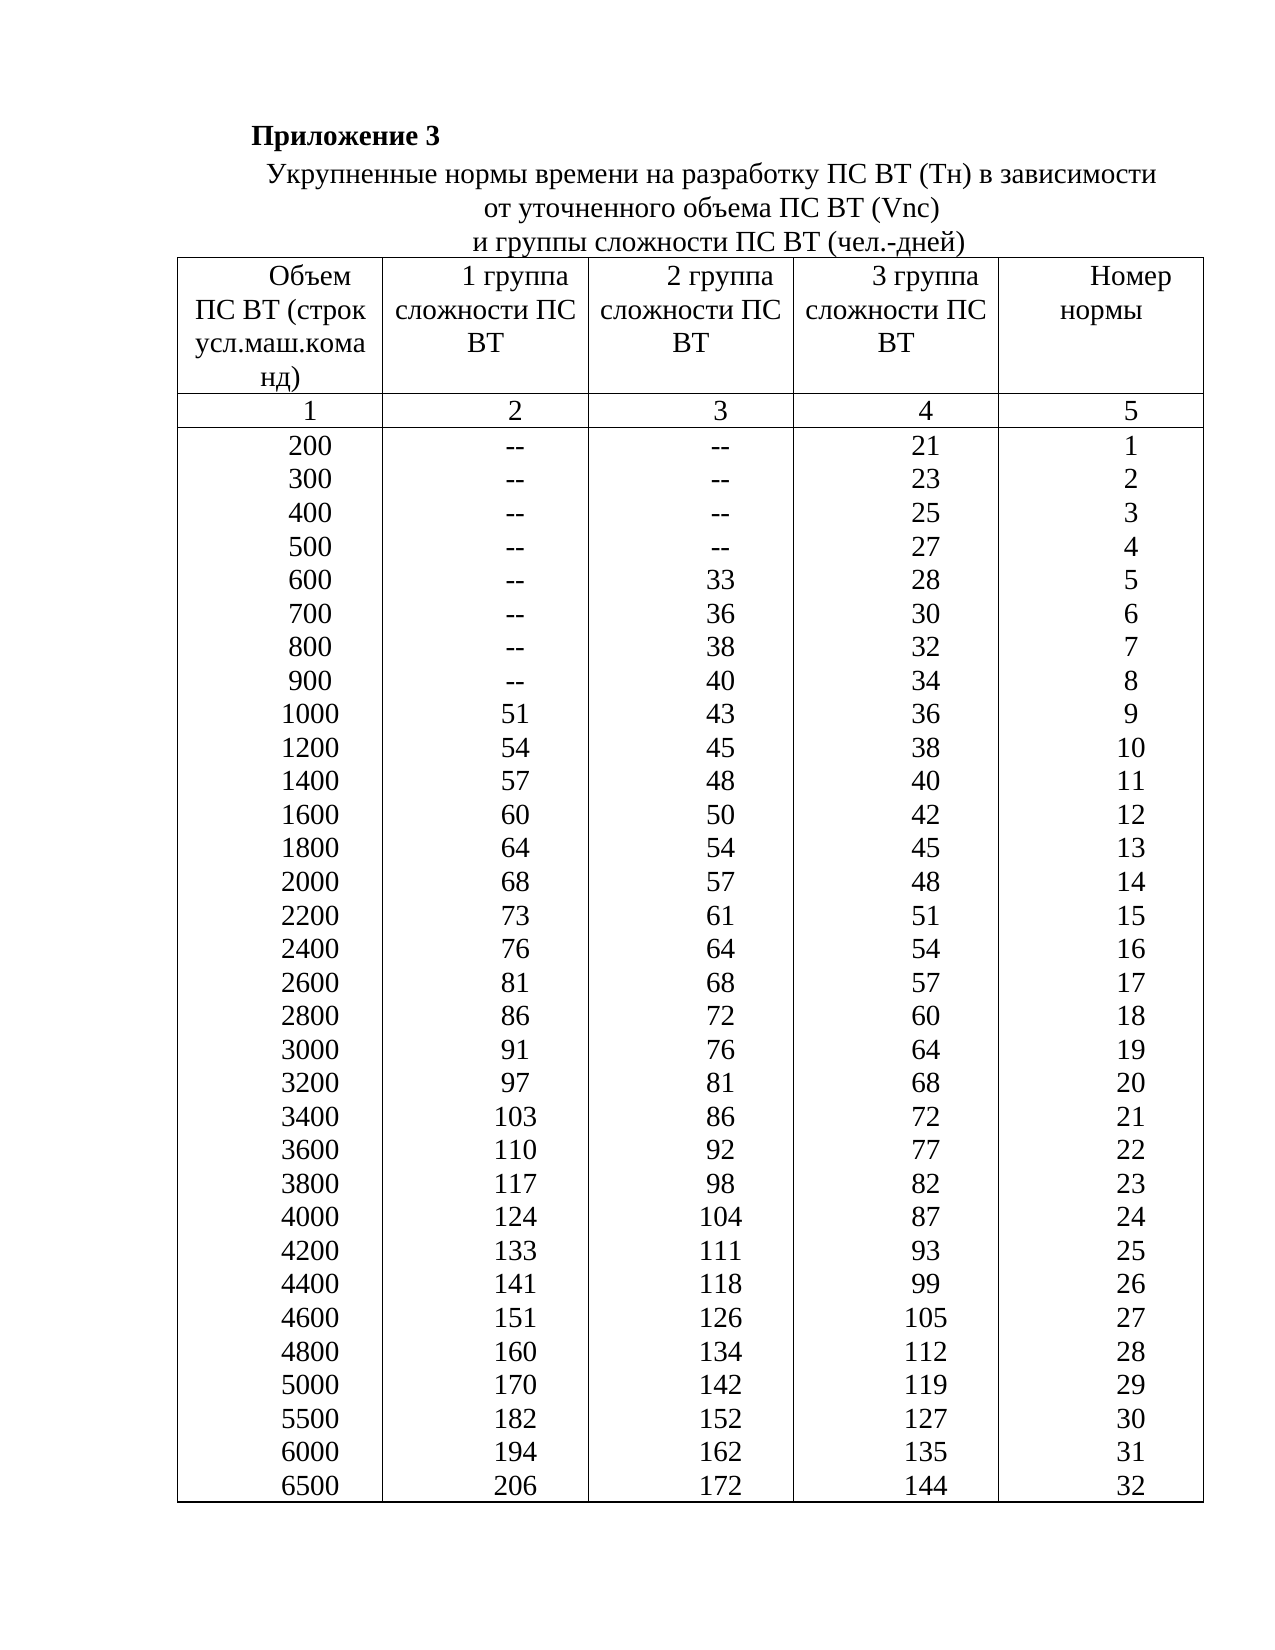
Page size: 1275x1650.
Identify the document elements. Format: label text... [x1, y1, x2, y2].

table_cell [178, 428, 382, 1501]
text и группы сложности ПС ВТ (чел.-дней) [177, 224, 1201, 257]
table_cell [589, 428, 793, 1501]
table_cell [999, 428, 1203, 1501]
subtitle Приложение 3 [177, 118, 1186, 152]
table_cell 5 [999, 394, 1203, 427]
table_header Номер нормы [999, 258, 1203, 392]
table_cell 4 [794, 394, 998, 427]
table_cell 1 [178, 394, 382, 427]
table_header 1 группа сложности ПС ВТ [383, 258, 588, 392]
table_cell 2 [383, 394, 588, 427]
table_cell 3 [589, 394, 793, 427]
table_header 3 группа сложности ПС ВТ [794, 258, 998, 392]
text от уточненного объема ПС ВТ (Vnc) [177, 190, 1186, 224]
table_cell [794, 428, 998, 1501]
table_header Объем ПС ВТ (строк усл.маш.команд) [178, 258, 382, 392]
text Укрупненные нормы времени на разработку ПС ВТ (Тн) в зависимости [177, 157, 1186, 190]
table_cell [383, 428, 588, 1501]
table_header 2 группа сложности ПС ВТ [589, 258, 793, 392]
